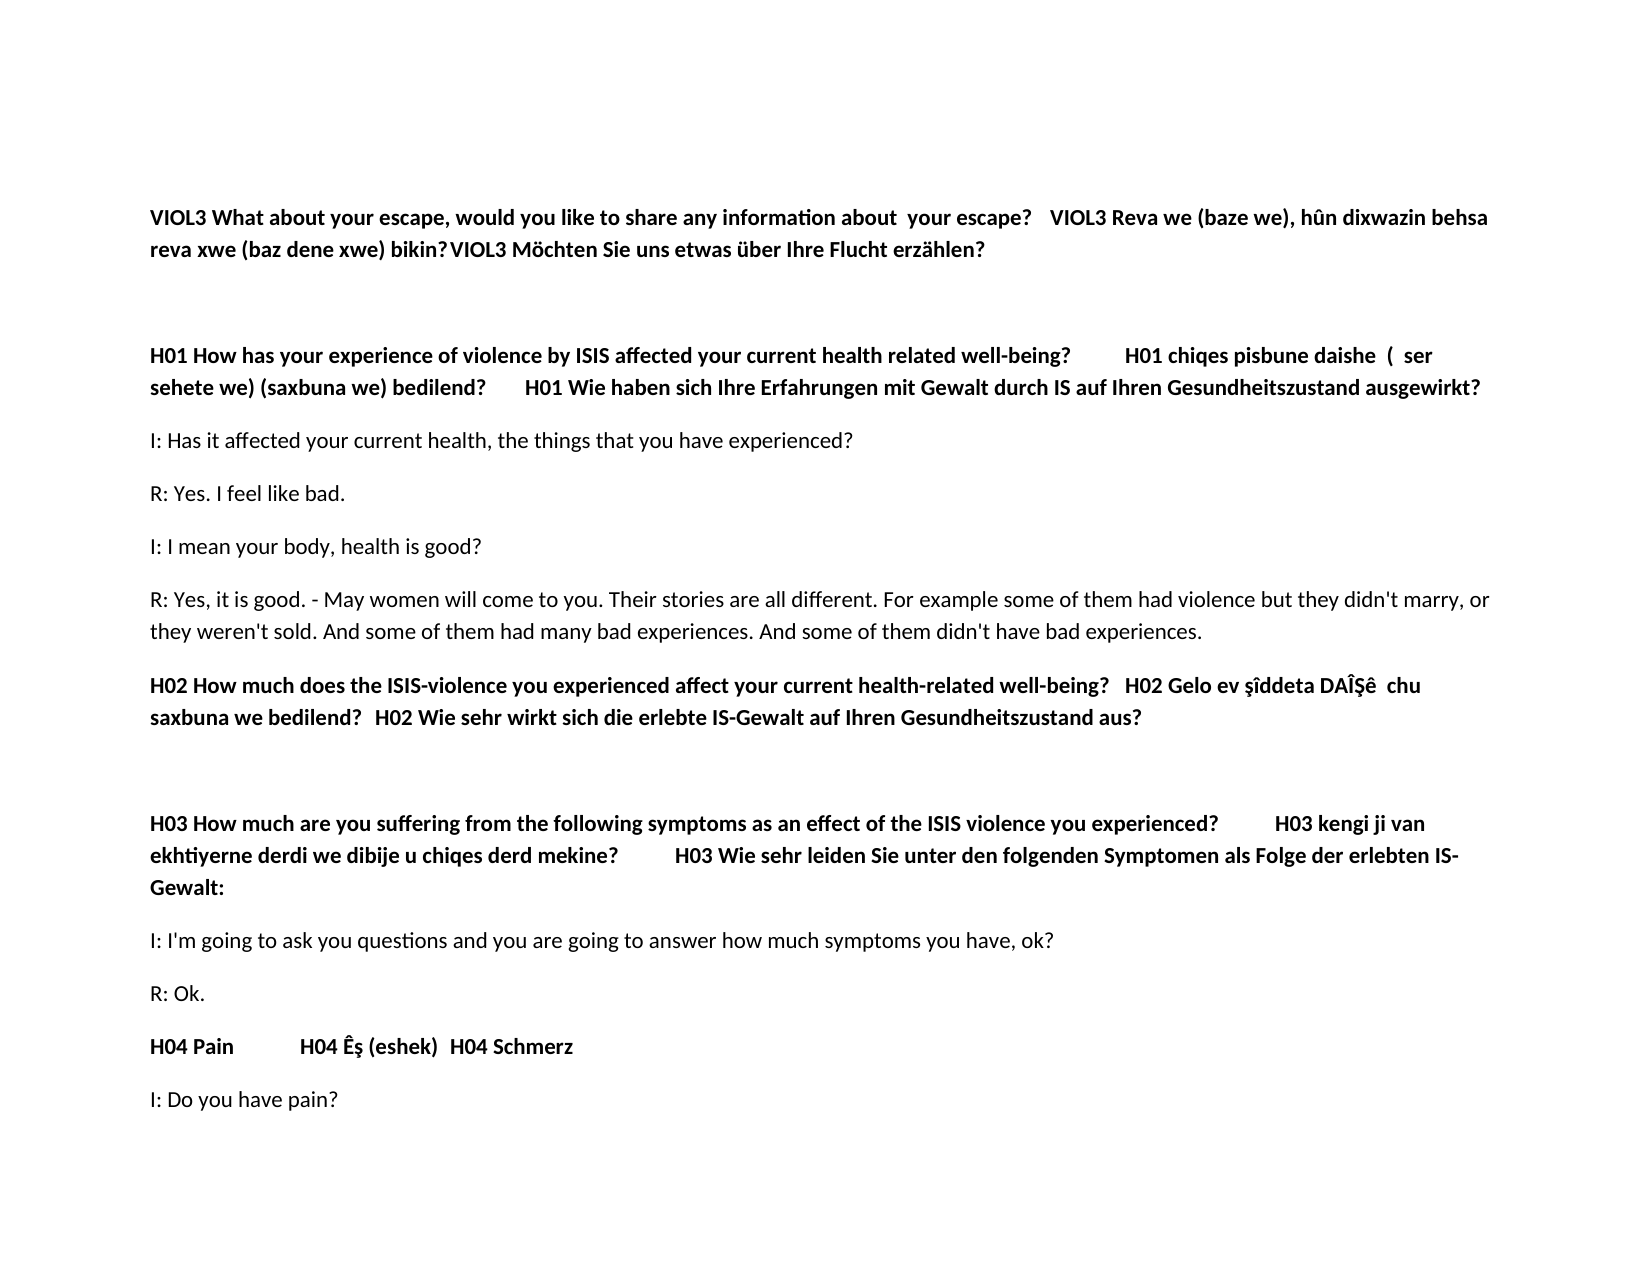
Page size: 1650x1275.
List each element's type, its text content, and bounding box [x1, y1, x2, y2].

text VIOL3 What about your escape, would you like to share any information about your escape? VIOL3 Reva we (baze we), hûn dixwazin behsa reva xwe (baz dene xwe) bikin? VIOL3 Möchten Sie uns etwas über Ihre Flucht erzählen? [150, 203, 1500, 263]
text R: Yes, it is good. - May women will come to you. Their stories are all different. For example some of them had violence but they didn't marry, or they weren't sold. And some of them had many bad experiences. And some of them didn't have bad experiences. [150, 586, 1500, 646]
text I: I mean your body, health is good? [150, 532, 1500, 561]
text H01 How has your experience of violence by ISIS affected your current health related well-being? H01 chiqes pisbune daishe ( ser sehete we) (saxbuna we) bedilend? H01 Wie haben sich Ihre Erfahrungen mit Gewalt durch IS auf Ihren Gesundheitszustand ausgewirkt? [150, 341, 1500, 401]
text I: I'm going to ask you questions and you are going to answer how much symptoms you have, ok? [150, 926, 1500, 954]
text H02 How much does the ISIS-violence you experienced affect your current health-related well-being? H02 Gelo ev şîddeta DAÎŞê chu saxbuna we bedilend? H02 Wie sehr wirkt sich die erlebte IS-Gewalt auf Ihren Gesundheitszustand aus? [150, 671, 1500, 731]
text I: Has it affected your current health, the things that you have experienced? [150, 426, 1500, 454]
text H03 How much are you suffering from the following symptoms as an effect of the ISIS violence you experienced? H03 kengi ji van ekhtiyerne derdi we dibije u chiqes derd mekine? H03 Wie sehr leiden Sie unter den folgenden Symptomen als Folge der erlebten IS-Gewalt: [150, 809, 1500, 901]
text R: Ok. [150, 979, 1500, 1007]
text R: Yes. I feel like bad. [150, 479, 1500, 507]
text H04 Pain H04 Êş (eshek) H04 Schmerz [150, 1032, 1500, 1060]
text I: Do you have pain? [150, 1085, 1500, 1113]
